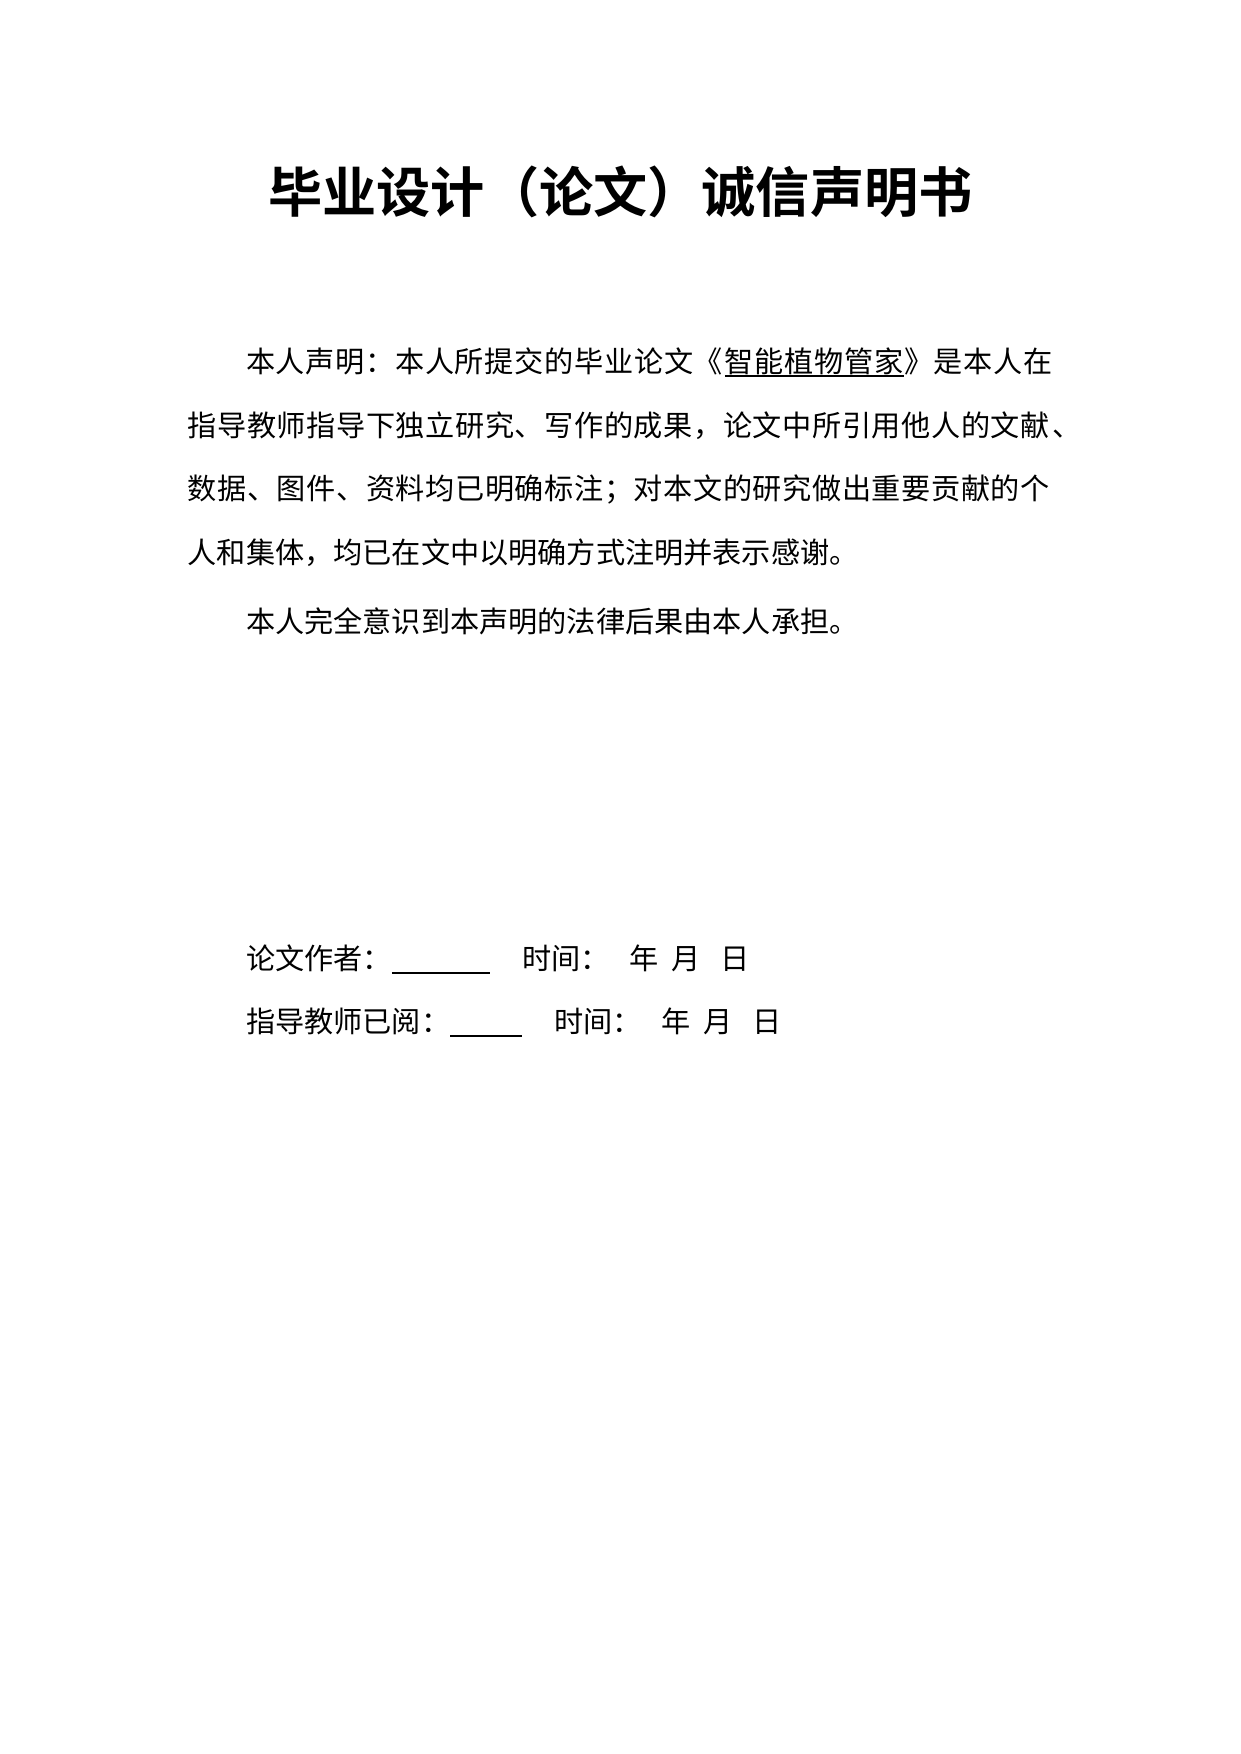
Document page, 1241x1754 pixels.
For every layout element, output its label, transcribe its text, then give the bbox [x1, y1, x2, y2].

text 本人完全意识到本声明的法律后果由本人承担。 [187, 593, 1053, 643]
text 论文作者： 时间： 年 月 日 [187, 936, 1053, 978]
text 指导教师已阅： 时间： 年 月 日 [187, 999, 1053, 1041]
text 毕业设计（论文）诚信声明书 [187, 150, 1053, 228]
text 本人声明：本人所提交的毕业论文《智能植物管家》是本人在指导教师指导下独立研究、写作的成果，论文中所引用他人的文献、数据、图件、资料均已明确标注；对本文的研究做出重要贡献的个人和集体，均已在文中以明确方式注明并表示感谢。 [187, 339, 1053, 572]
